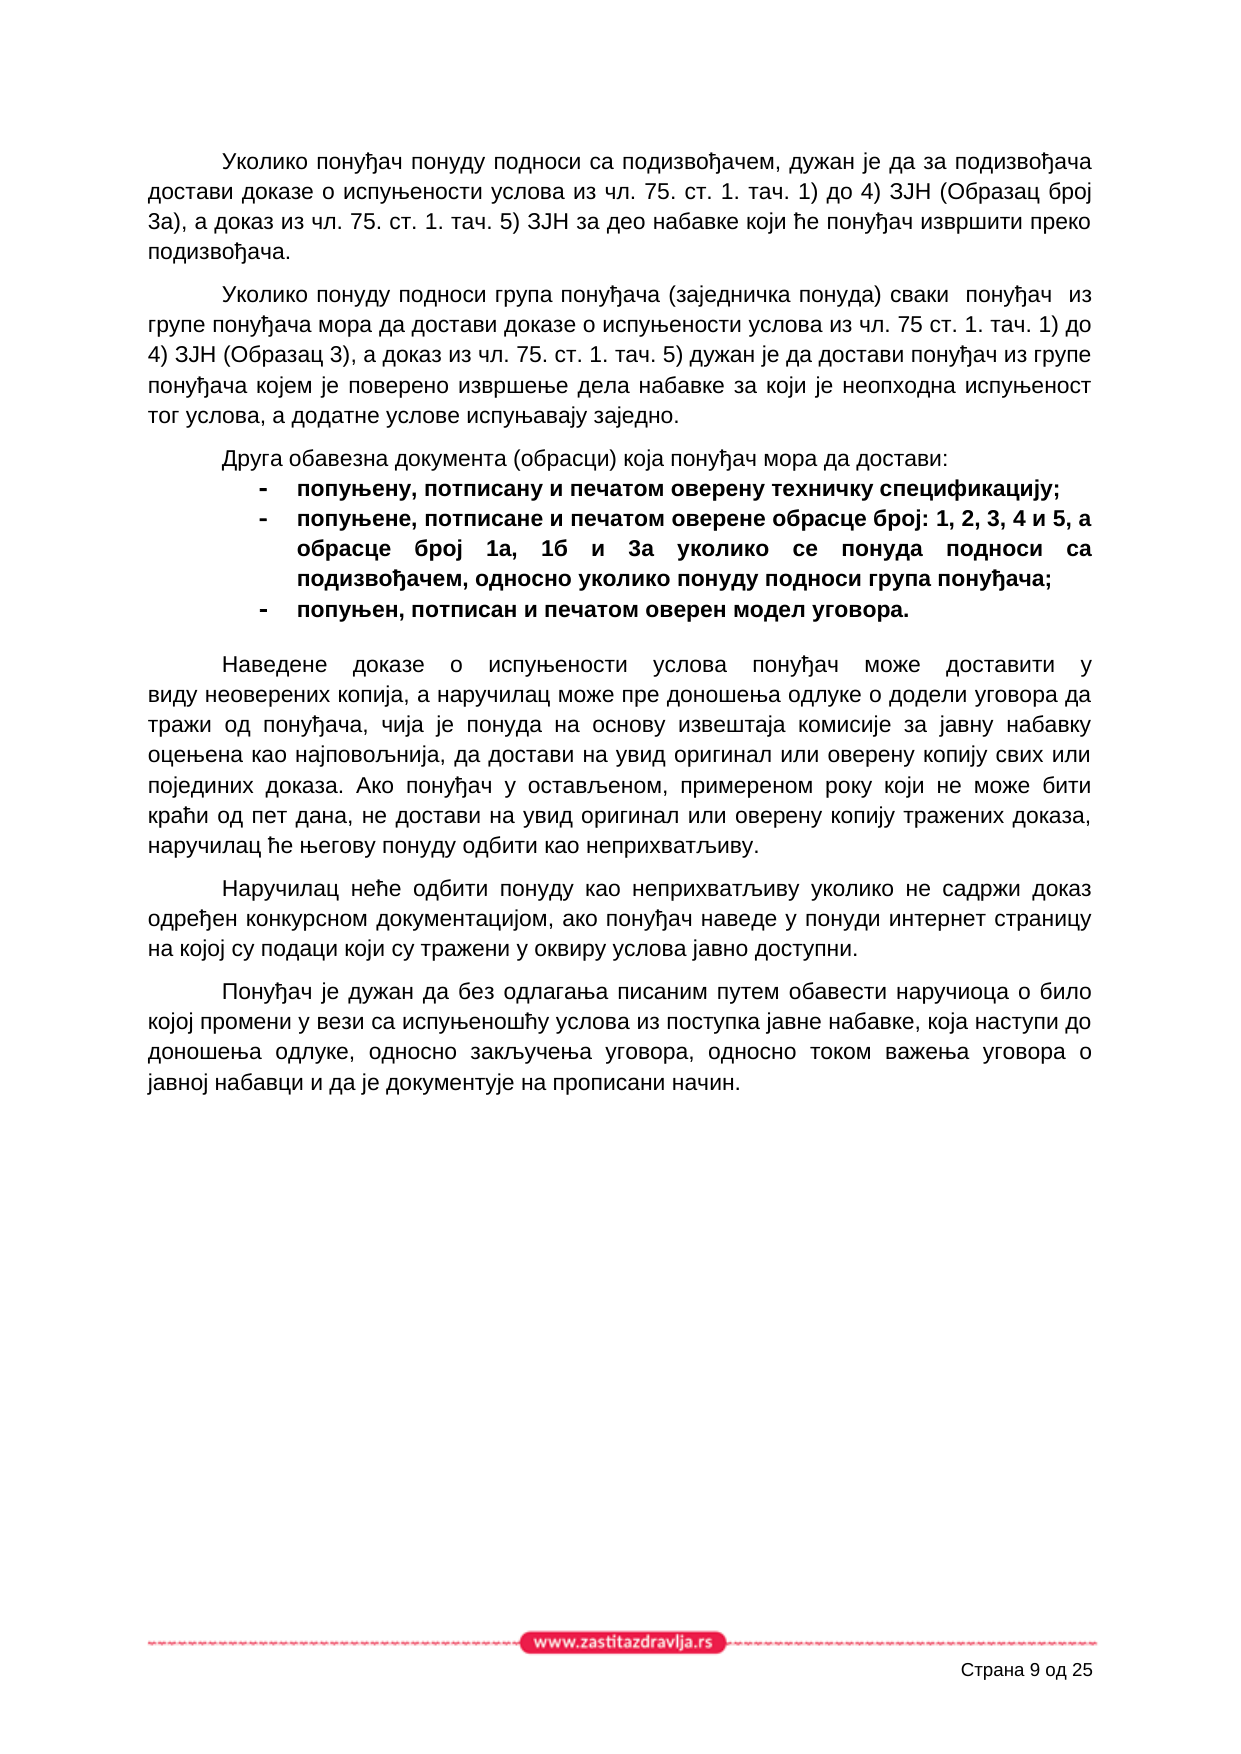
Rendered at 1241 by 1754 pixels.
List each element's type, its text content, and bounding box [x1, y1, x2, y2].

list попуњене, потписане и печатом оверене обрасце број: 1, 2, 3, 4 и 5, а обрасце број 1а, 1б и 3а уколико се понуда подноси са подизвођачем, односно уколико понуду подноси група понуђача; [259, 505, 1092, 592]
list попуњену, потписану и печатом оверену техничку спецификацију; [259, 475, 1092, 501]
list попуњен, потписан и печатом оверен модел уговора. [259, 596, 1092, 622]
text Уколико понуду подноси група понуђача (заједничка понуда) сваки понуђач из групе понуђача мора да достави доказе о испуњености услова из чл. 75 ст. 1. тач. 1) до 4) ЗЈН (Образац 3), а доказ из чл. 75. ст. 1. тач. 5) дужан је да достави понуђач из групе понуђача којем је поверено извршење дела набавке за који је неопходна испуњеност тог услова, а додатне услове испуњавају заједно. [148, 281, 1092, 428]
text Уколико понуђач понуду подноси са подизвођачем, дужан је да за подизвођача достави доказе о испуњености услова из чл. 75. ст. 1. тач. 1) до 4) ЗЈН (Образац број 3а), а доказ из чл. 75. ст. 1. тач. 5) ЗЈН за део набавке који ће понуђач извршити преко подизвођача. [148, 148, 1092, 265]
picture [147, 1626, 1099, 1659]
text Друга обавезна документа (обрасци) која понуђач мора да достави: [148, 444, 1092, 471]
text Наведене доказе о испуњености услова понуђач може доставити у виду неоверених копија, а наручилац може пре доношења одлуке о додели уговора да тражи од понуђача, чија је понуда на основу извештаја комисије за јавну набавку оцењена као најповољнија, да достави на увид оригинал или оверену копију свих или појединих доказа. Ако понуђач у остављеном, примереном року који не може бити краћи од пет дана, не достави на увид оригинал или оверену копију тражених доказа, наручилац ће његову понуду одбити као неприхватљиву. [148, 651, 1092, 858]
text Наручилац неће одбити понуду као неприхватљиву уколико не садржи доказ одређен конкурсном документацијом, ако понуђач наведе у понуди интернет страницу на којој су подаци који су тражени у оквиру услова јавно доступни. [148, 875, 1092, 962]
text Понуђач је дужан да без одлагања писаним путем обавести наручиоца о било којој промени у вези са испуњеношћу услова из поступка јавне набавке, која наступи до доношења одлуке, односно закључења уговора, односно током важења уговора о јавној набавци и да је документује на прописани начин. [148, 978, 1092, 1095]
